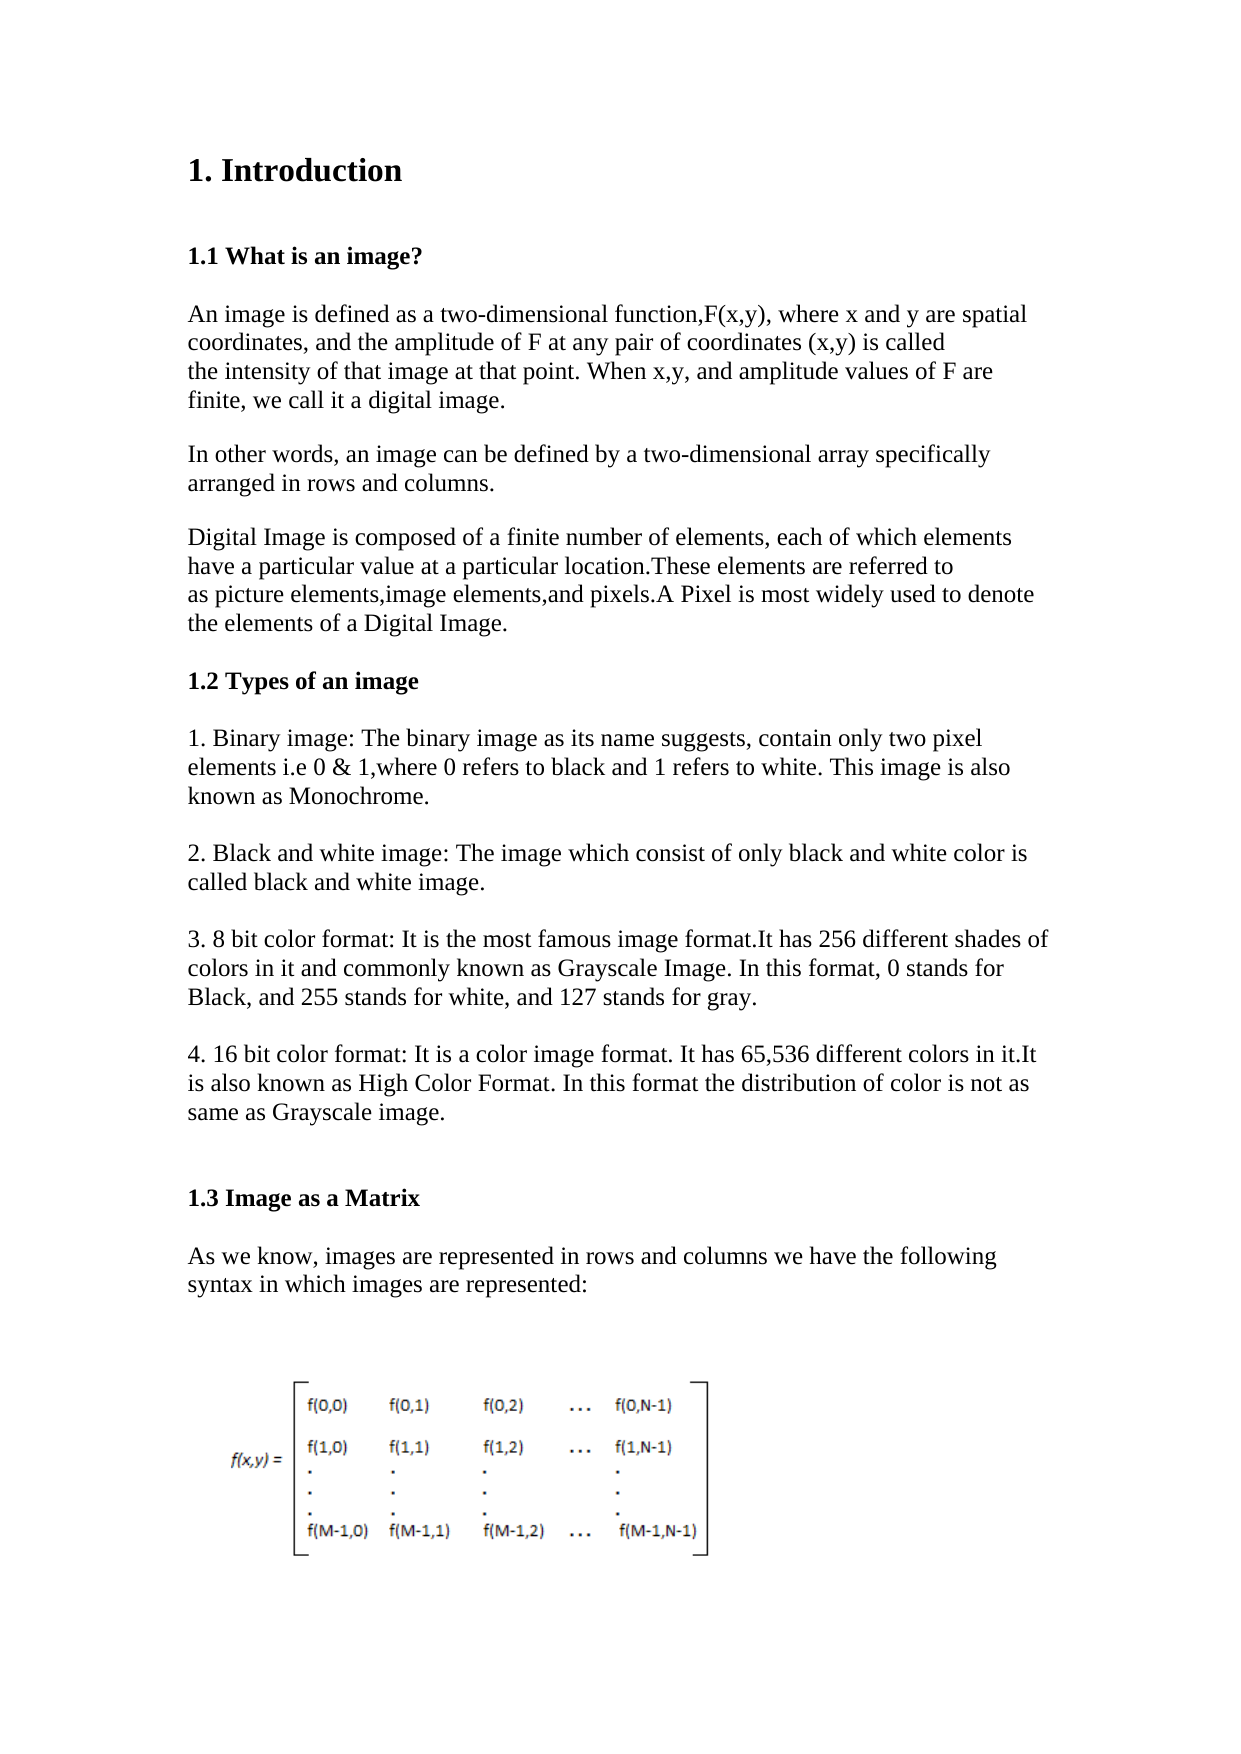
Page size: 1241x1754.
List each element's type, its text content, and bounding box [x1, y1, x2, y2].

text 1.3 Image as a Matrix [187, 1183, 1053, 1212]
text 3. 8 bit color format: It is the most famous image format.It has 256 different shades of colors in it and commonly known as Grayscale Image. In this format, 0 stands for Black, and 255 stands for white, and 127 stands for gray. [187, 924, 1053, 1011]
text 4. 16 bit color format: It is a color image format. It has 65,536 different colors in it.It is also known as High Color Format. In this format the distribution of color is not as same as Grayscale image. [187, 1039, 1053, 1126]
list Introduction [187, 150, 1053, 188]
text 1. Binary image: The binary image as its name suggests, contain only two pixel elements i.e 0 & 1,where 0 refers to black and 1 refers to white. This image is also known as Monochrome. [187, 723, 1053, 809]
text 1.1 What is an image? [187, 241, 1053, 270]
text In other words, an image can be defined by a two-dimensional array specifically arranged in rows and columns. [187, 439, 1053, 522]
text Digital Image is composed of a finite number of elements, each of which elements have a particular value at a particular location.These elements are referred to as picture elements,image elements,and pixels.A Pixel is most widely used to denote the elements of a Digital Image. [187, 522, 1053, 637]
text As we know, images are represented in rows and columns we have the following syntax in which images are represented: [187, 1241, 1053, 1298]
text 2. Black and white image: The image which consist of only black and white color is called black and white image. [187, 838, 1053, 896]
picture [187, 1327, 754, 1588]
text An image is defined as a two-dimensional function,F(x,y), where x and y are spatial coordinates, and the amplitude of F at any pair of coordinates (x,y) is called the intensity of that image at that point. When x,y, and amplitude values of F are finite, we call it a digital image. [187, 299, 1053, 439]
list 1.2 Types of an image [187, 666, 1053, 694]
